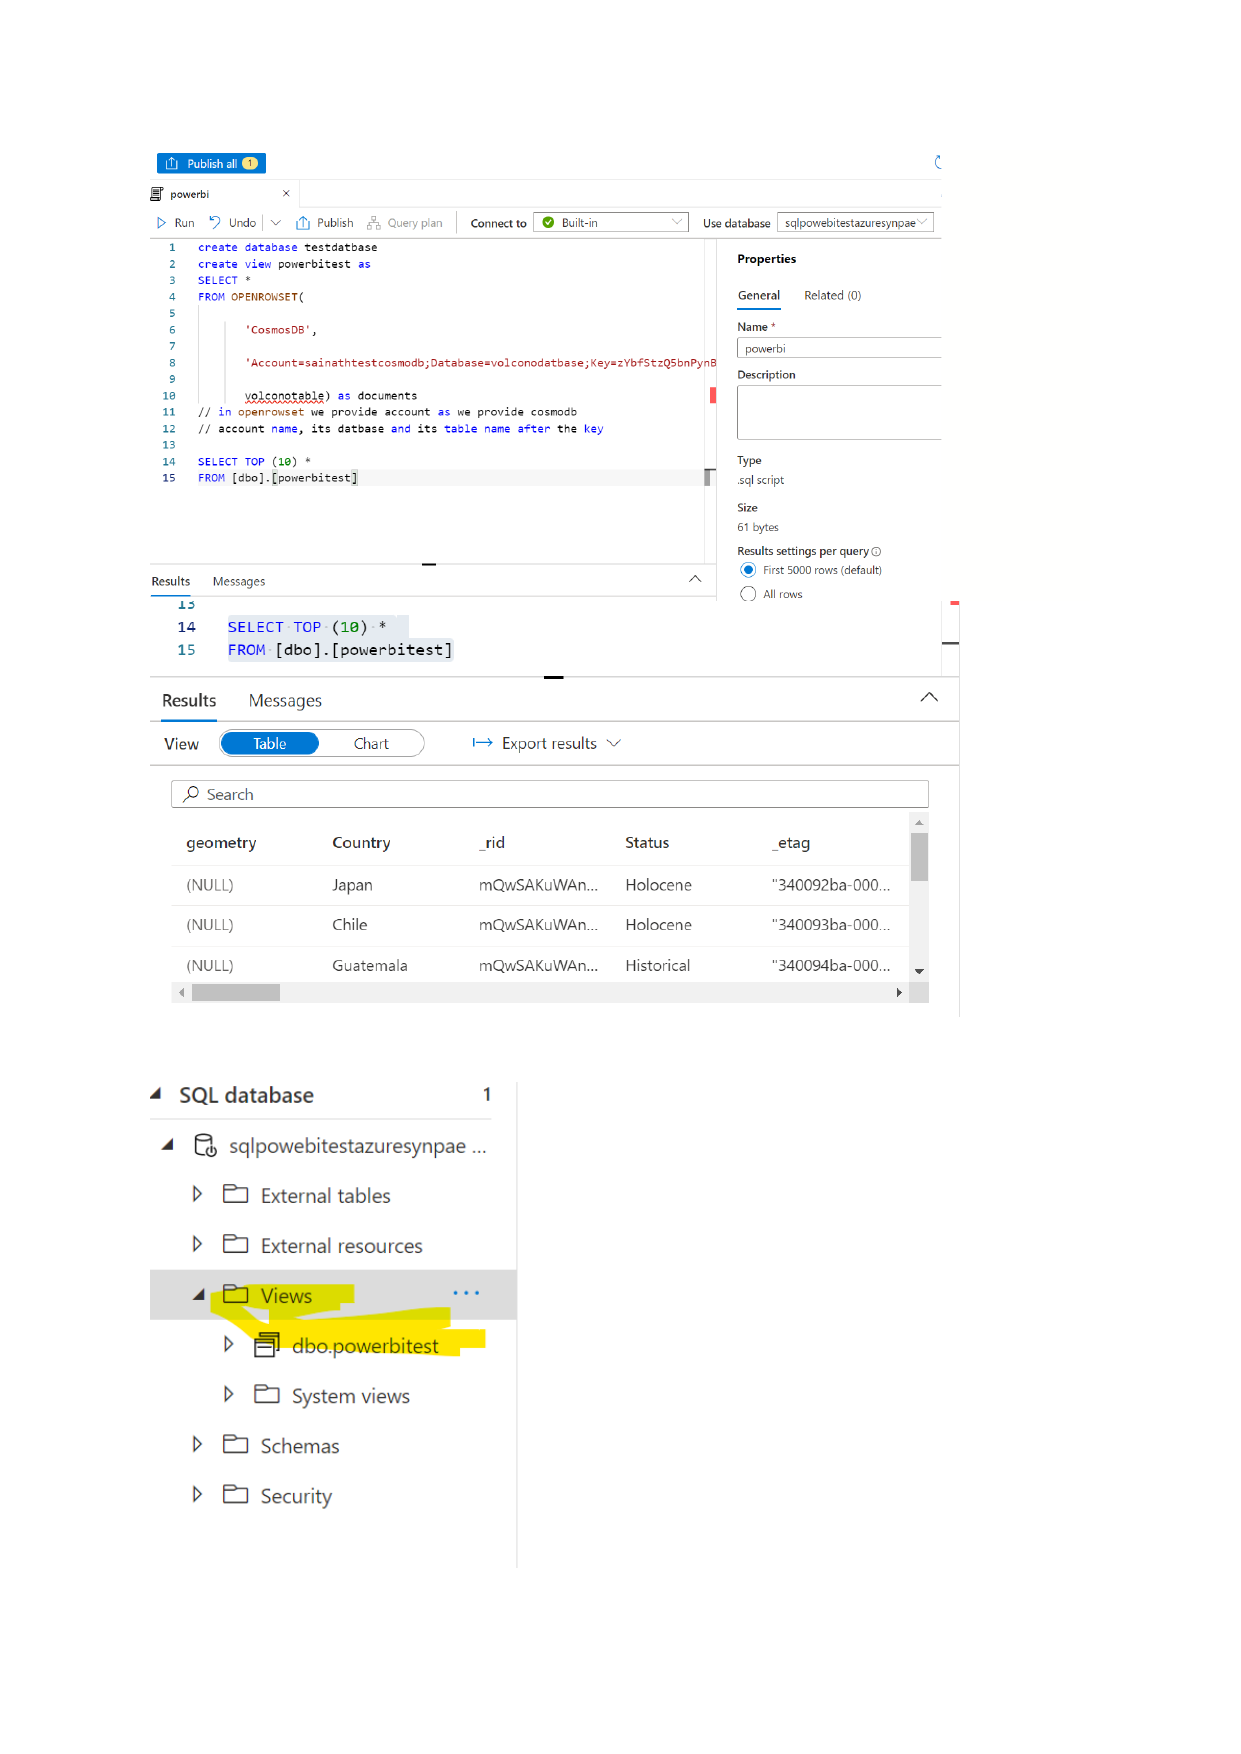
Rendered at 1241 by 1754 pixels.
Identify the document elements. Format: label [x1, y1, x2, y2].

picture [150, 150, 968, 1017]
picture [150, 1082, 530, 1568]
